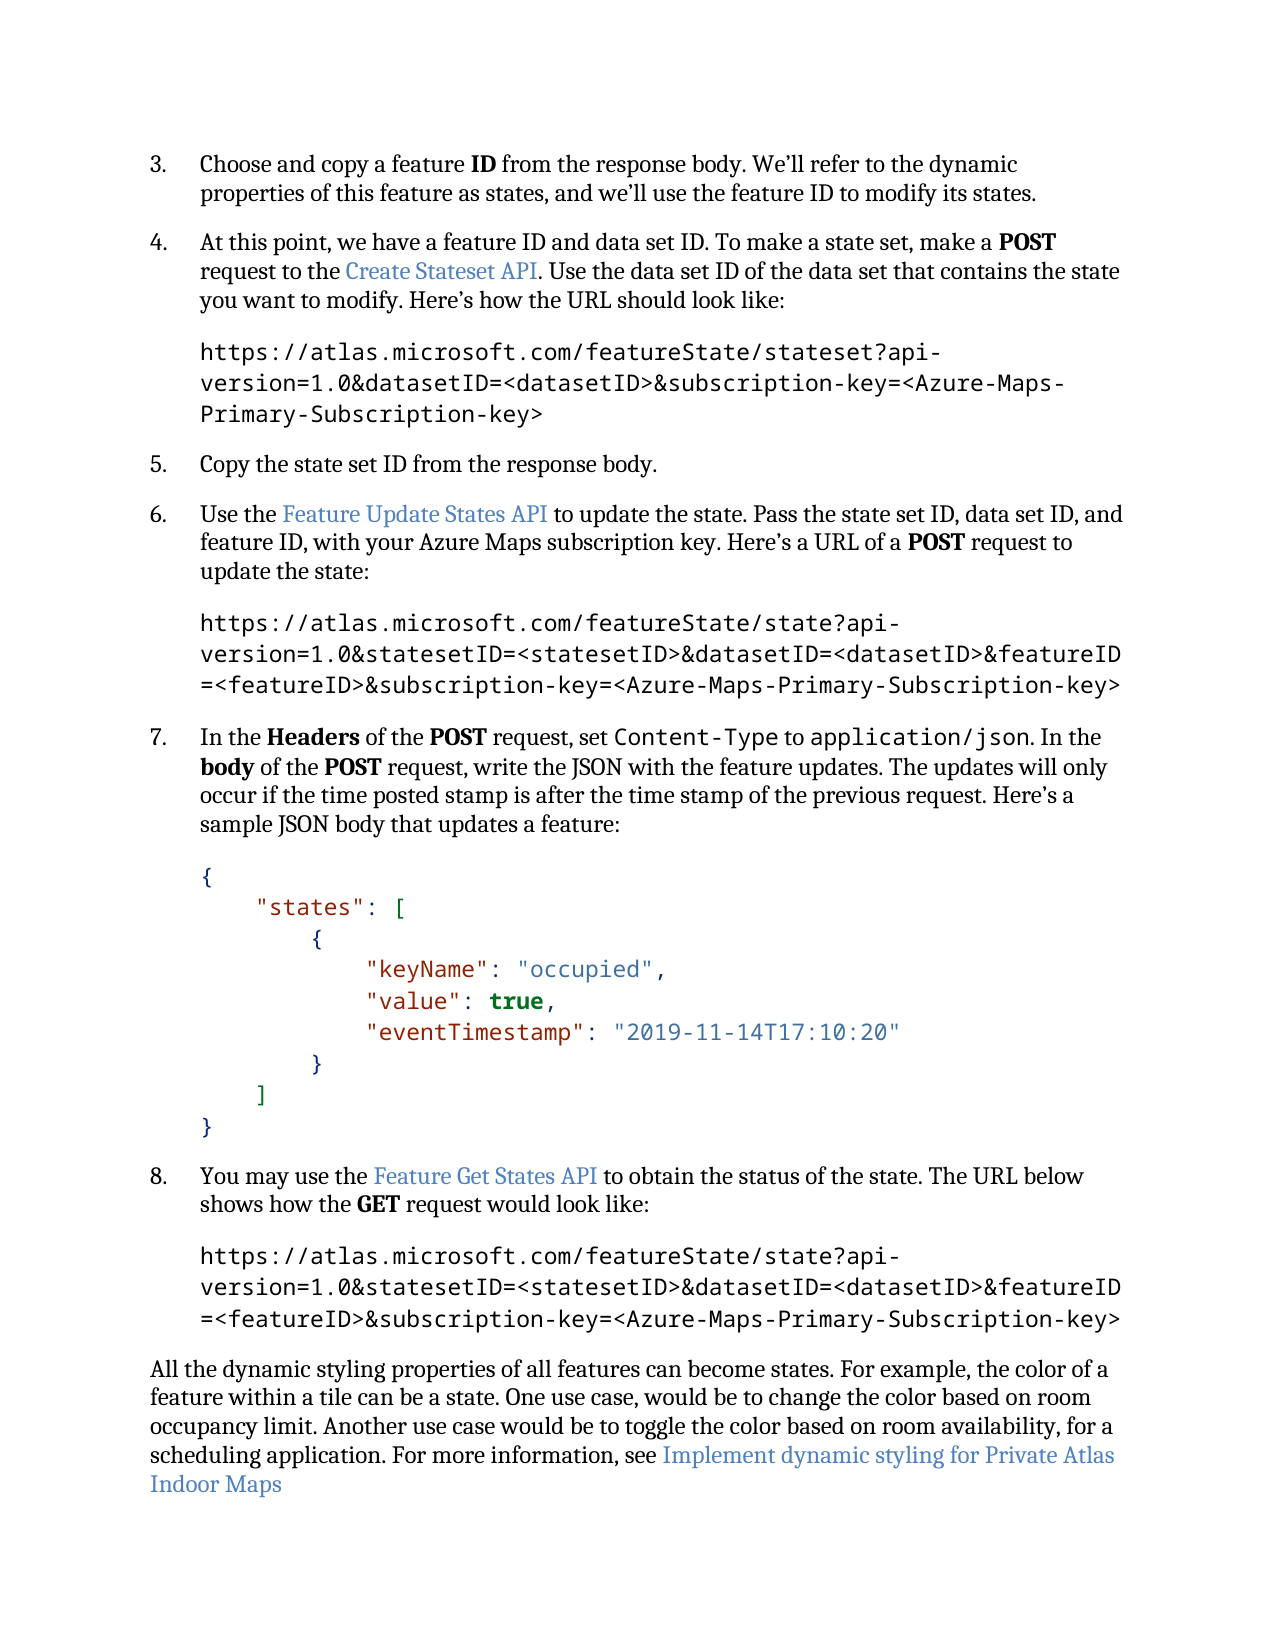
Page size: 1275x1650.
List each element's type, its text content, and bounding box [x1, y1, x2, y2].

list In the Headers of the POST request, set Content-Type to application/json. In the body of the POST request, write the JSON with the feature updates. The updates will only occur if the time posted stamp is after the time stamp of the previous request. Here’s a sample JSON body that updates a feature: [150, 721, 1125, 839]
text All the dynamic styling properties of all features can become states. For example, the color of a feature within a tile can be a state. One use case, would be to change the color based on room occupancy limit. Another use case would be to toggle the color based on room availability, for a scheduling application. For more information, see Implement dynamic styling for Private Atlas Indoor Maps [150, 1354, 1125, 1498]
list https://atlas.microsoft.com/featureState/stateset?api-version=1.0&datasetID=<datasetID>&subscription-key=<Azure-Maps-Primary-Subscription-key> [150, 335, 1125, 429]
list Choose and copy a feature ID from the response body. We’ll refer to the dynamic properties of this feature as states, and we’ll use the feature ID to modify its states. [150, 150, 1125, 207]
list { "states": [ { "keyName": "occupied", "value": true, "eventTimestamp": "2019-11-14T17:10:20" } ] } [150, 859, 1125, 1141]
list At this point, we have a feature ID and data set ID. To make a state set, make a POST request to the Create Stateset API. Use the data set ID of the data set that contains the state you want to modify. Here’s how the URL should look like: [150, 228, 1125, 314]
list Copy the state set ID from the response body. [150, 450, 1125, 479]
list You may use the Feature Get States API to obtain the status of the state. The URL below shows how the GET request would look like: [150, 1162, 1125, 1219]
list Use the Feature Update States API to update the state. Pass the state set ID, data set ID, and feature ID, with your Azure Maps subscription key. Here’s a URL of a POST request to update the state: [150, 499, 1125, 586]
